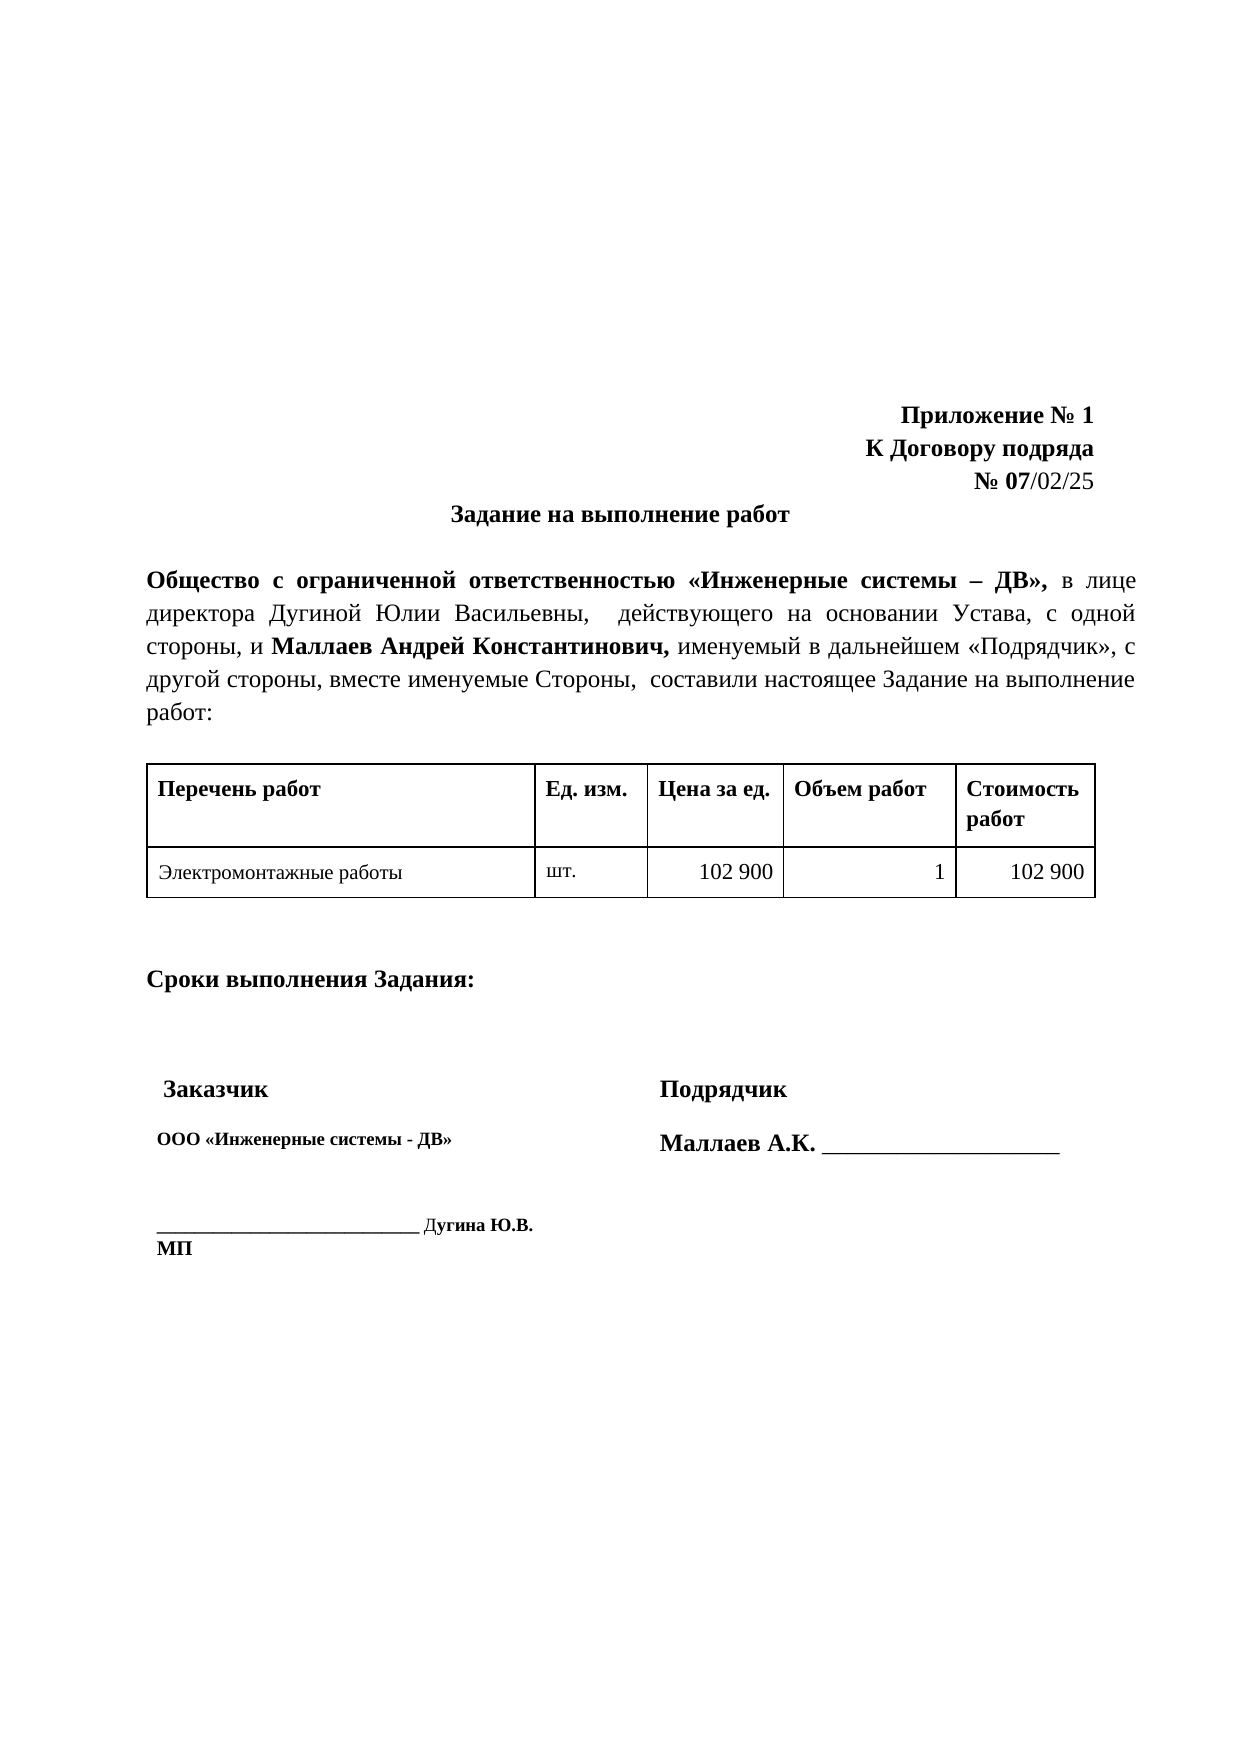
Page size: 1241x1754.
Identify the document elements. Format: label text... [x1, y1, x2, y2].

table_cell ООО «Инженерные системы - ДВ» ____________________________ Дугина Ю.В. МП [146, 1118, 649, 1270]
text Приложение № 1 [146, 400, 1094, 428]
text Сроки выполнения Задания: [146, 964, 1094, 993]
table_header Перечень работ [148, 765, 534, 846]
table_header Цена за ед. [648, 765, 783, 846]
text К Договору подряда [146, 433, 1094, 461]
table_cell 102 900 [957, 848, 1094, 897]
table_header Ед. изм. [536, 765, 647, 846]
table_header Стоимость работ [957, 765, 1094, 846]
table_header Подрядчик [649, 1064, 1094, 1117]
table_header Заказчик [146, 1064, 649, 1117]
text Общество с ограниченной ответственностью «Инженерные системы – ДВ», в лице директора Дугиной Юлии Васильевны, действующего на основании Устава, с одной стороны, и Маллаев Андрей Константинович, именуемый в дальнейшем «Подрядчик», с другой стороны, вместе именуемые Стороны, составили настоящее Задание на выполнение работ: [146, 565, 1136, 726]
table_cell 102 900 [648, 848, 783, 897]
table_cell Маллаев А.К. ___________________ [649, 1118, 1094, 1270]
text Задание на выполнение работ [146, 499, 1094, 527]
table_cell Электромонтажные работы [148, 848, 534, 897]
text № 07/02/25 [146, 466, 1094, 494]
table_cell 1 [784, 848, 955, 897]
table_cell шт. [536, 848, 647, 897]
table_header Объем работ [784, 765, 955, 846]
